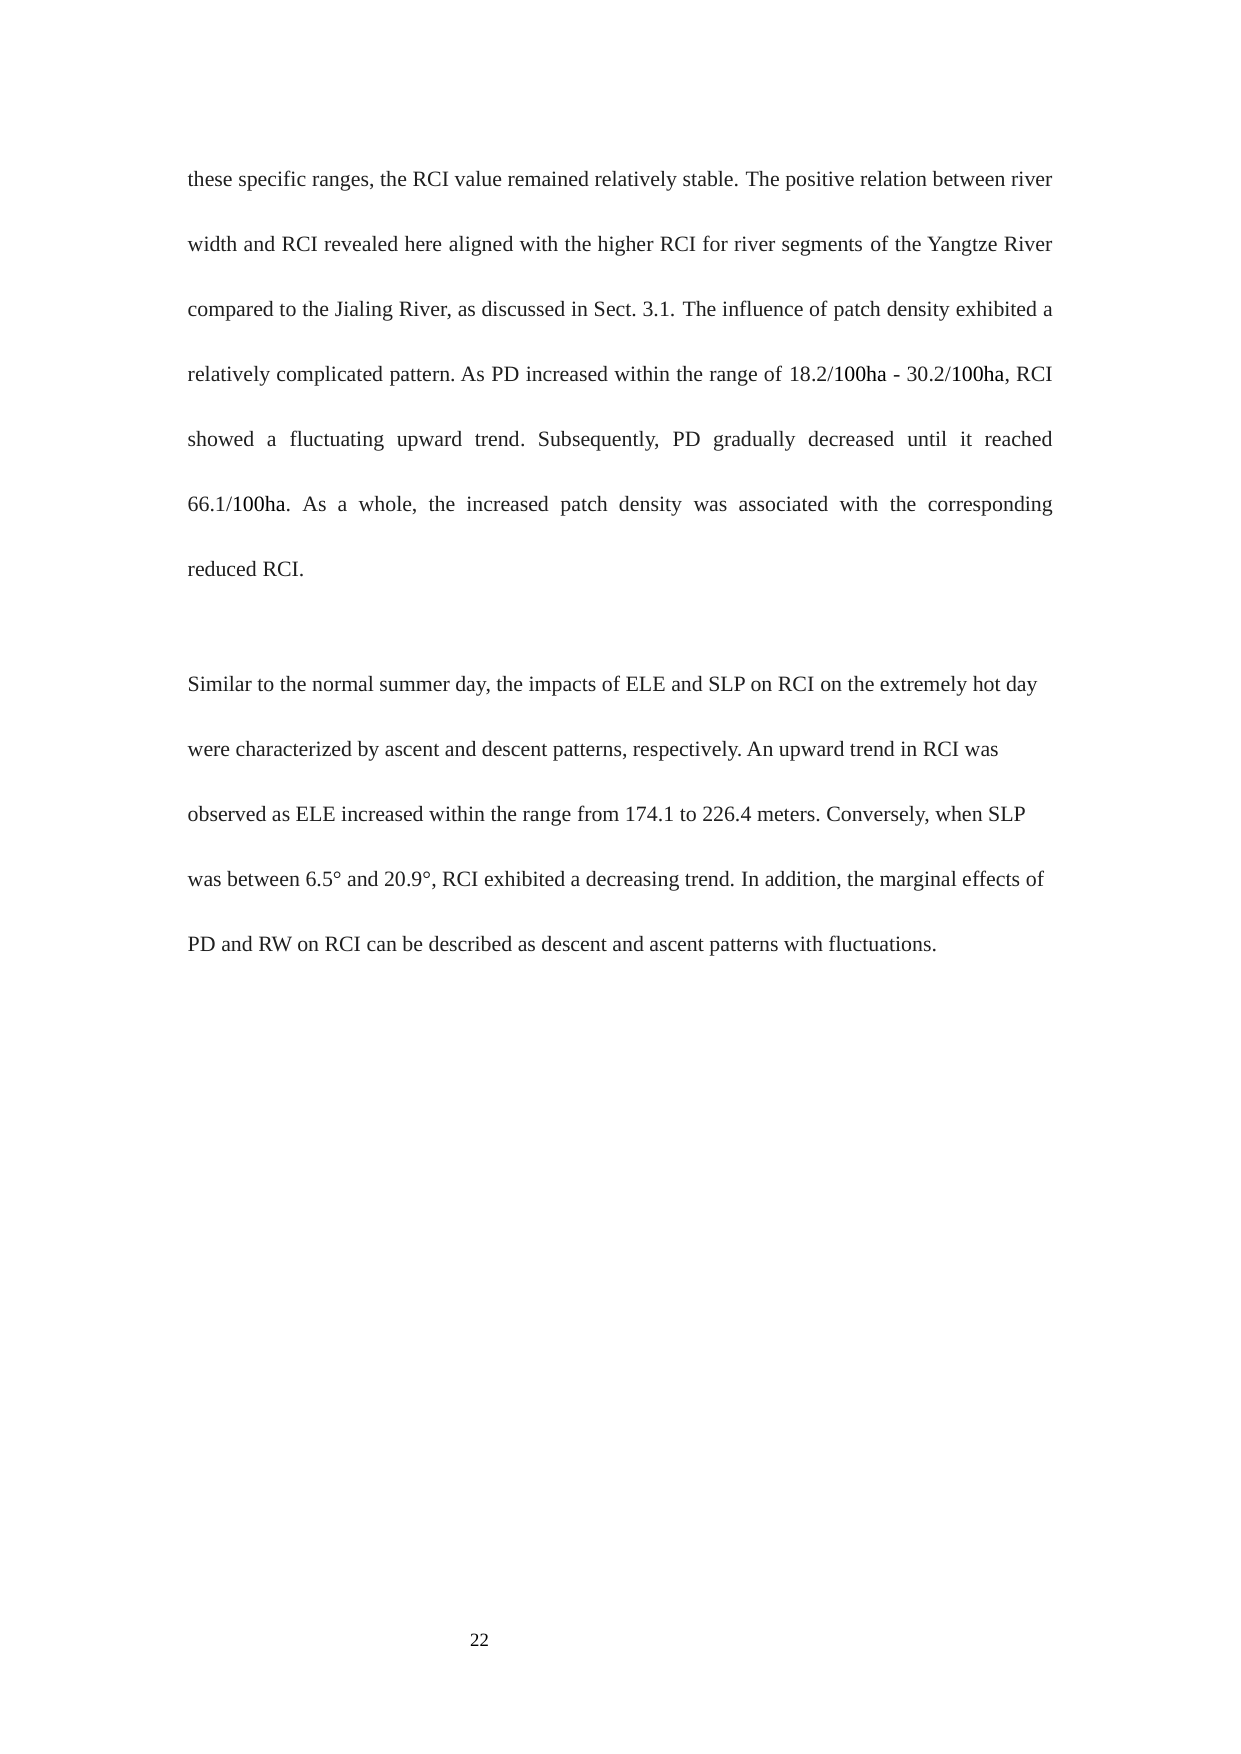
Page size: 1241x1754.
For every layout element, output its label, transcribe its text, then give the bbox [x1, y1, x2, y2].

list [187, 162, 1053, 584]
list Similar to the normal summer day, the impacts of ELE and SLP on RCI on the extremely hot day were characterized by ascent and descent patterns, respectively. An upward trend in RCI was observed as ELE increased within the range from 174.1 to 226.4 meters. Conversely, when SLP was between 6.5° and 20.9°, RCI exhibited a decreasing trend. In addition, the marginal effects of PD and RW on RCI can be described as descent and ascent patterns with fluctuations. [187, 667, 1053, 960]
